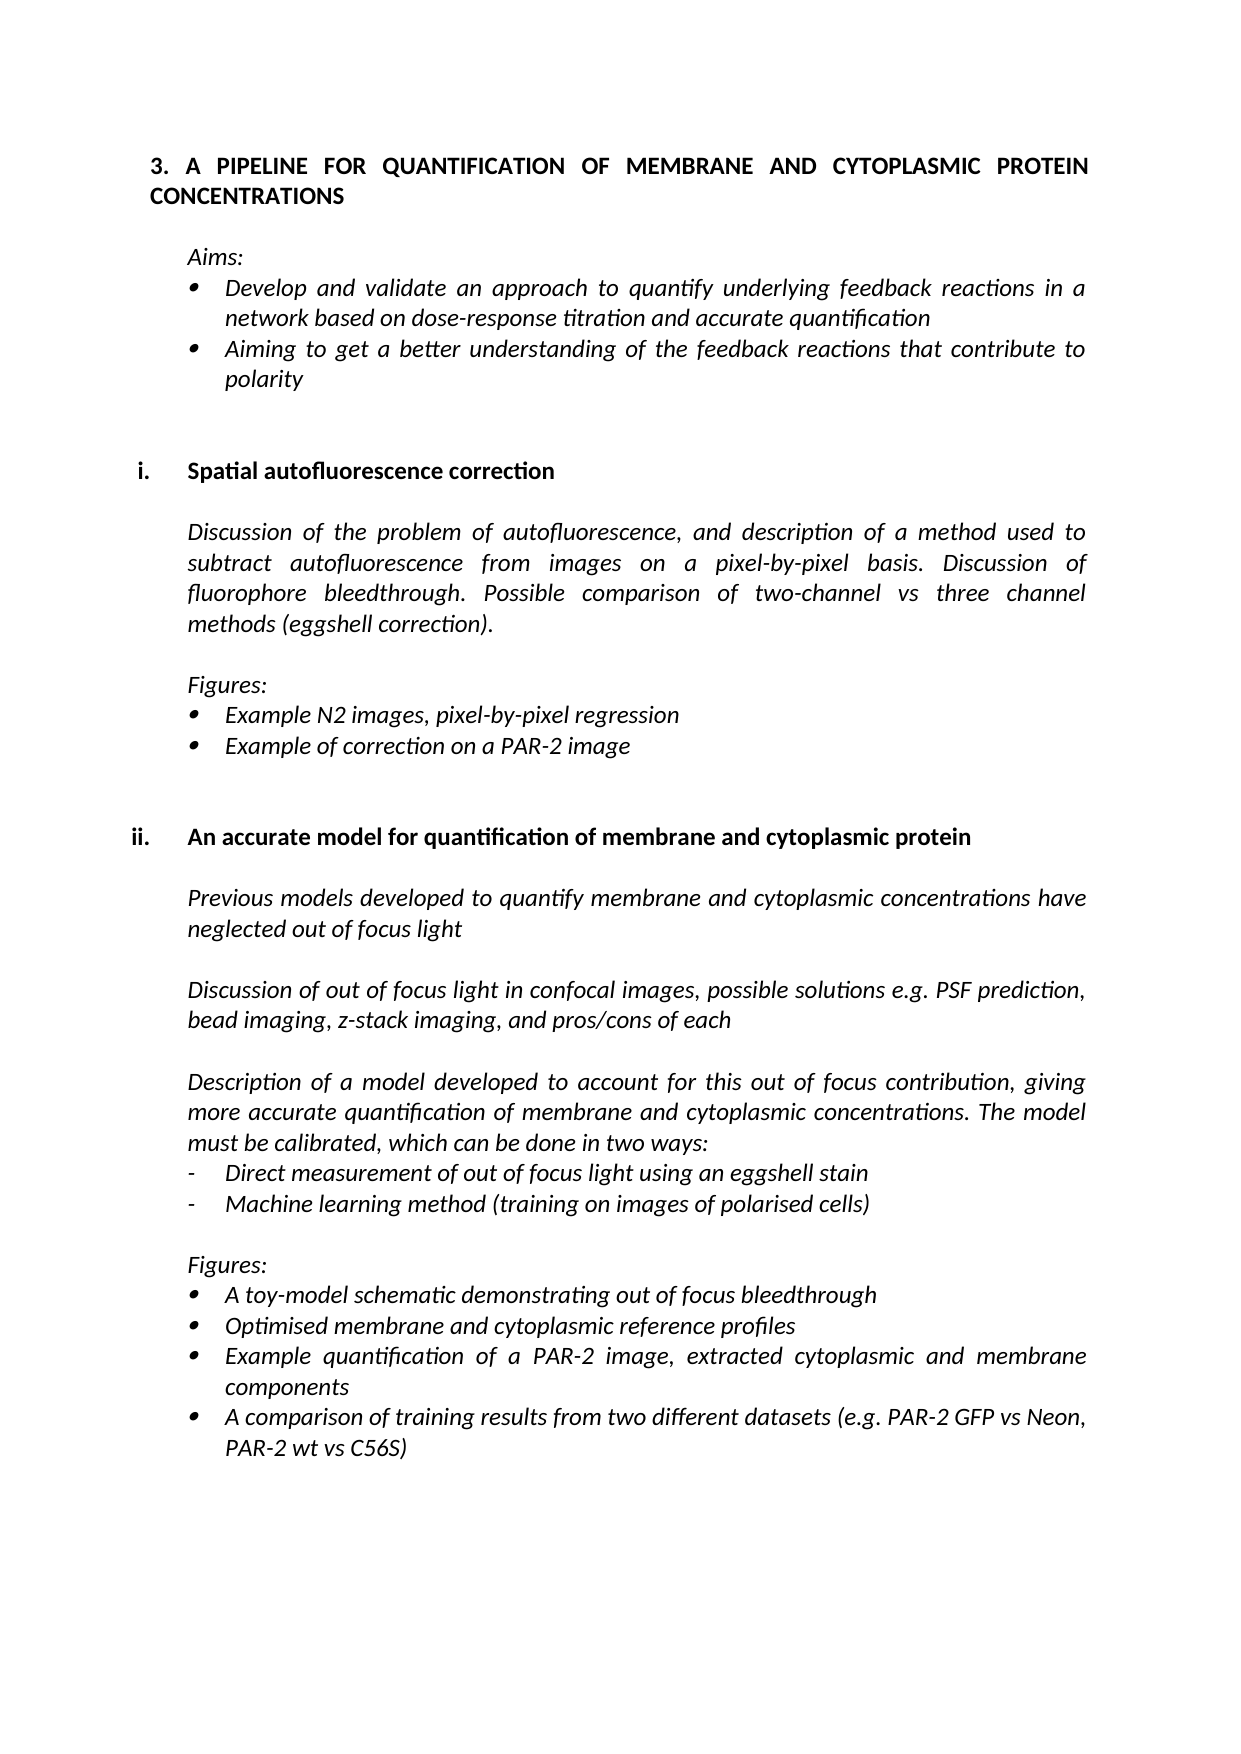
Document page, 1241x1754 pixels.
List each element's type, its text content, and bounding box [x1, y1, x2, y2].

list Spatial autofluorescence correction [150, 455, 1090, 486]
text Aims: [150, 242, 1090, 272]
text Figures: [187, 669, 1090, 699]
list Example N2 images, pixel-by-pixel regression [187, 699, 1090, 730]
list Aiming to get a better understanding of the feedback reactions that contribute to polarity [187, 333, 1090, 394]
text Previous models developed to quantify membrane and cytoplasmic concentrations have neglected out of focus light [187, 882, 1090, 943]
list Optimised membrane and cytoplasmic reference profiles [187, 1310, 1090, 1340]
text 3. A PIPELINE FOR QUANTIFICATION OF MEMBRANE AND CYTOPLASMIC PROTEIN CONCENTRATIONS [150, 150, 1090, 211]
text Figures: [187, 1249, 1090, 1279]
list Develop and validate an approach to quantify underlying feedback reactions in a network based on dose-response titration and accurate quantification [187, 272, 1090, 333]
text Description of a model developed to account for this out of focus contribution, giving more accurate quantification of membrane and cytoplasmic concentrations. The model must be calibrated, which can be done in two ways: [187, 1066, 1090, 1157]
list Example quantification of a PAR-2 image, extracted cytoplasmic and membrane components [187, 1340, 1090, 1401]
list A toy-model schematic demonstrating out of focus bleedthrough [187, 1279, 1090, 1310]
list Machine learning method (training on images of polarised cells) [187, 1188, 1090, 1218]
list A comparison of training results from two different datasets (e.g. PAR-2 GFP vs Neon, PAR-2 wt vs C56S) [187, 1401, 1090, 1462]
list An accurate model for quantification of membrane and cytoplasmic protein [150, 821, 1090, 852]
text Discussion of the problem of autofluorescence, and description of a method used to subtract autofluorescence from images on a pixel-by-pixel basis. Discussion of fluorophore bleedthrough. Possible comparison of two-channel vs three channel methods (eggshell correction). [187, 516, 1090, 638]
text Discussion of out of focus light in confocal images, possible solutions e.g. PSF prediction, bead imaging, z-stack imaging, and pros/cons of each [187, 974, 1090, 1035]
list Example of correction on a PAR-2 image [187, 730, 1090, 760]
list Direct measurement of out of focus light using an eggshell stain [187, 1157, 1090, 1188]
